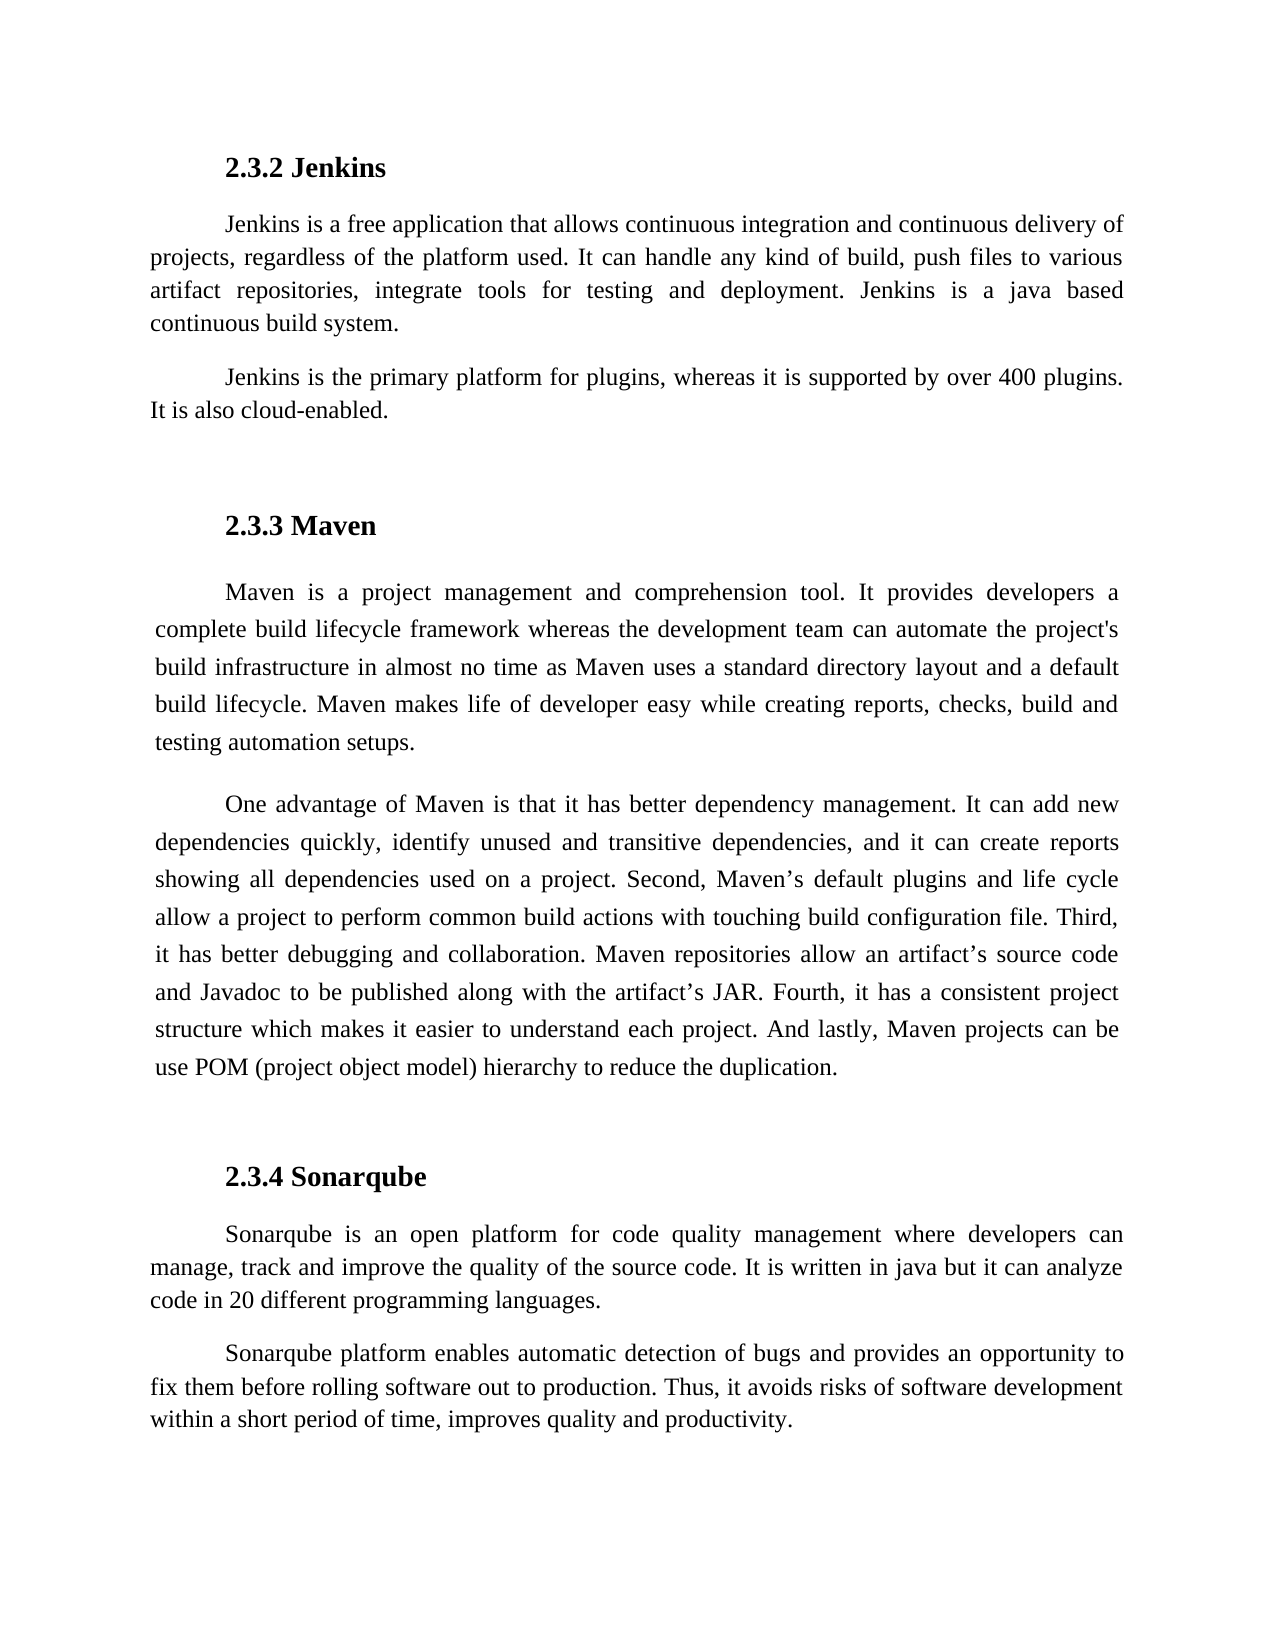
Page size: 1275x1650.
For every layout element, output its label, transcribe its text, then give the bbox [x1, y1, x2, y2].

text 2.3.4 Sonarqube [150, 1159, 1125, 1193]
text Sonarqube is an open platform for code quality management where developers can manage, track and improve the quality of the source code. It is written in java but it can analyze code in 20 different programming languages. [150, 1219, 1125, 1313]
text 2.3.3 Maven [150, 508, 1125, 542]
text One advantage of Maven is that it has better dependency management. It can add new dependencies quickly, identify unused and transitive dependencies, and it can create reports showing all dependencies used on a project. Second, Maven’s default plugins and life cycle allow a project to perform common build actions with touching build configuration file. Third, it has better debugging and collaboration. Maven repositories allow an artifact’s source code and Javadoc to be published along with the artifact’s JAR. Fourth, it has a consistent project structure which makes it easier to understand each project. And lastly, Maven projects can be use POM (project object model) hierarchy to reduce the duplication. [155, 780, 1120, 1080]
text Sonarqube platform enables automatic detection of bugs and provides an opportunity to fix them before rolling software out to production. Thus, it avoids risks of software development within a short period of time, improves quality and productivity. [150, 1338, 1125, 1372]
text Jenkins is the primary platform for plugins, whereas it is supported by over 400 plugins. It is also cloud-enabled. [150, 362, 1125, 424]
text Maven is a project management and comprehension tool. It provides developers a complete build lifecycle framework whereas the development team can automate the project's build infrastructure in almost no time as Maven uses a standard directory layout and a default build lifecycle. Maven makes life of developer easy while creating reports, checks, build and testing automation setups. [155, 568, 1120, 755]
text Jenkins is a free application that allows continuous integration and continuous delivery of projects, regardless of the platform used. It can handle any kind of build, push files to various artifact repositories, integrate tools for testing and deployment. Jenkins is a java based continuous build system. [150, 209, 1125, 337]
text Sonarqube platform enables automatic detection of bugs and provides an opportunity to fix them before rolling software out to production. Thus, it avoids risks of software development within a short period of time, improves quality and productivity. [150, 1400, 1125, 1433]
text 2.3.2 Jenkins [150, 150, 1125, 183]
